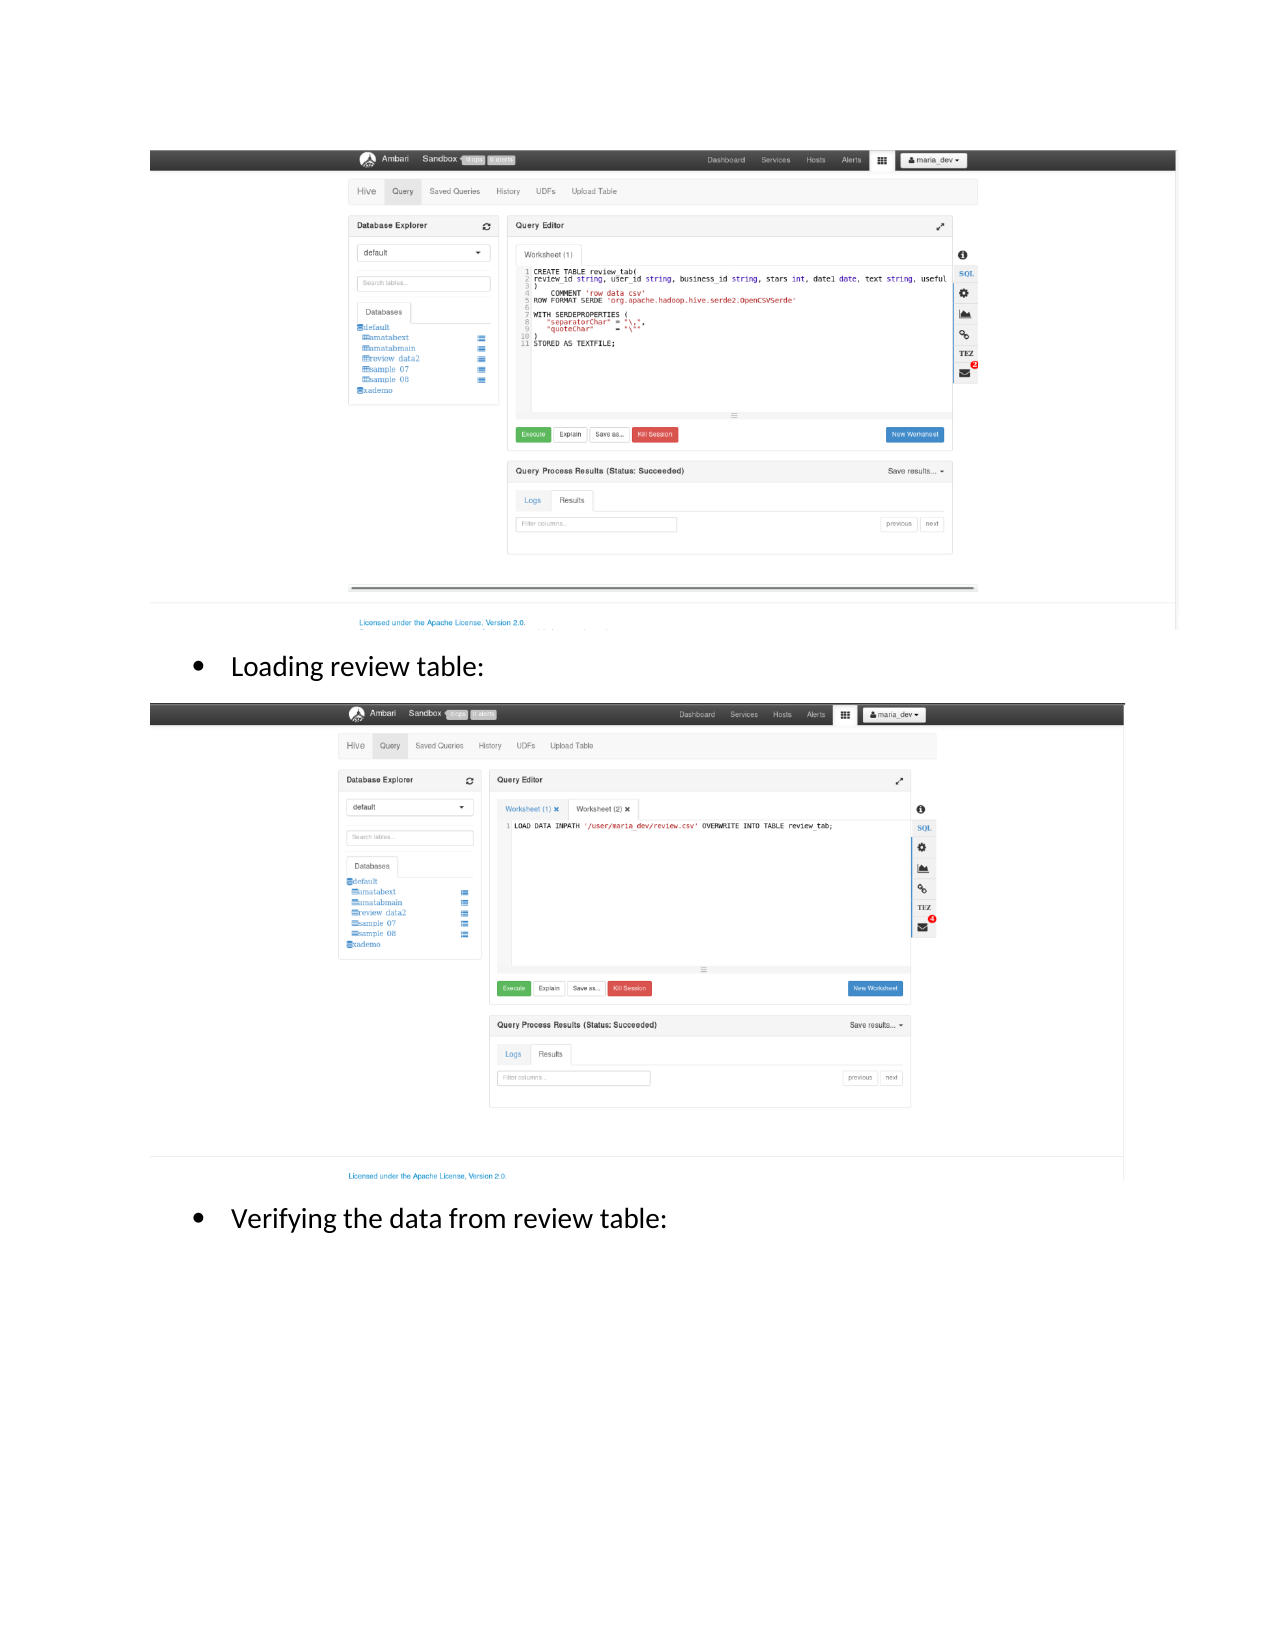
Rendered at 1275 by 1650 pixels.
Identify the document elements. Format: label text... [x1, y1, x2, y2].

list Verifying the data from review table: [193, 1200, 1125, 1236]
picture [150, 703, 1125, 1181]
list Loading review table: [193, 648, 1125, 684]
picture [150, 150, 1179, 630]
